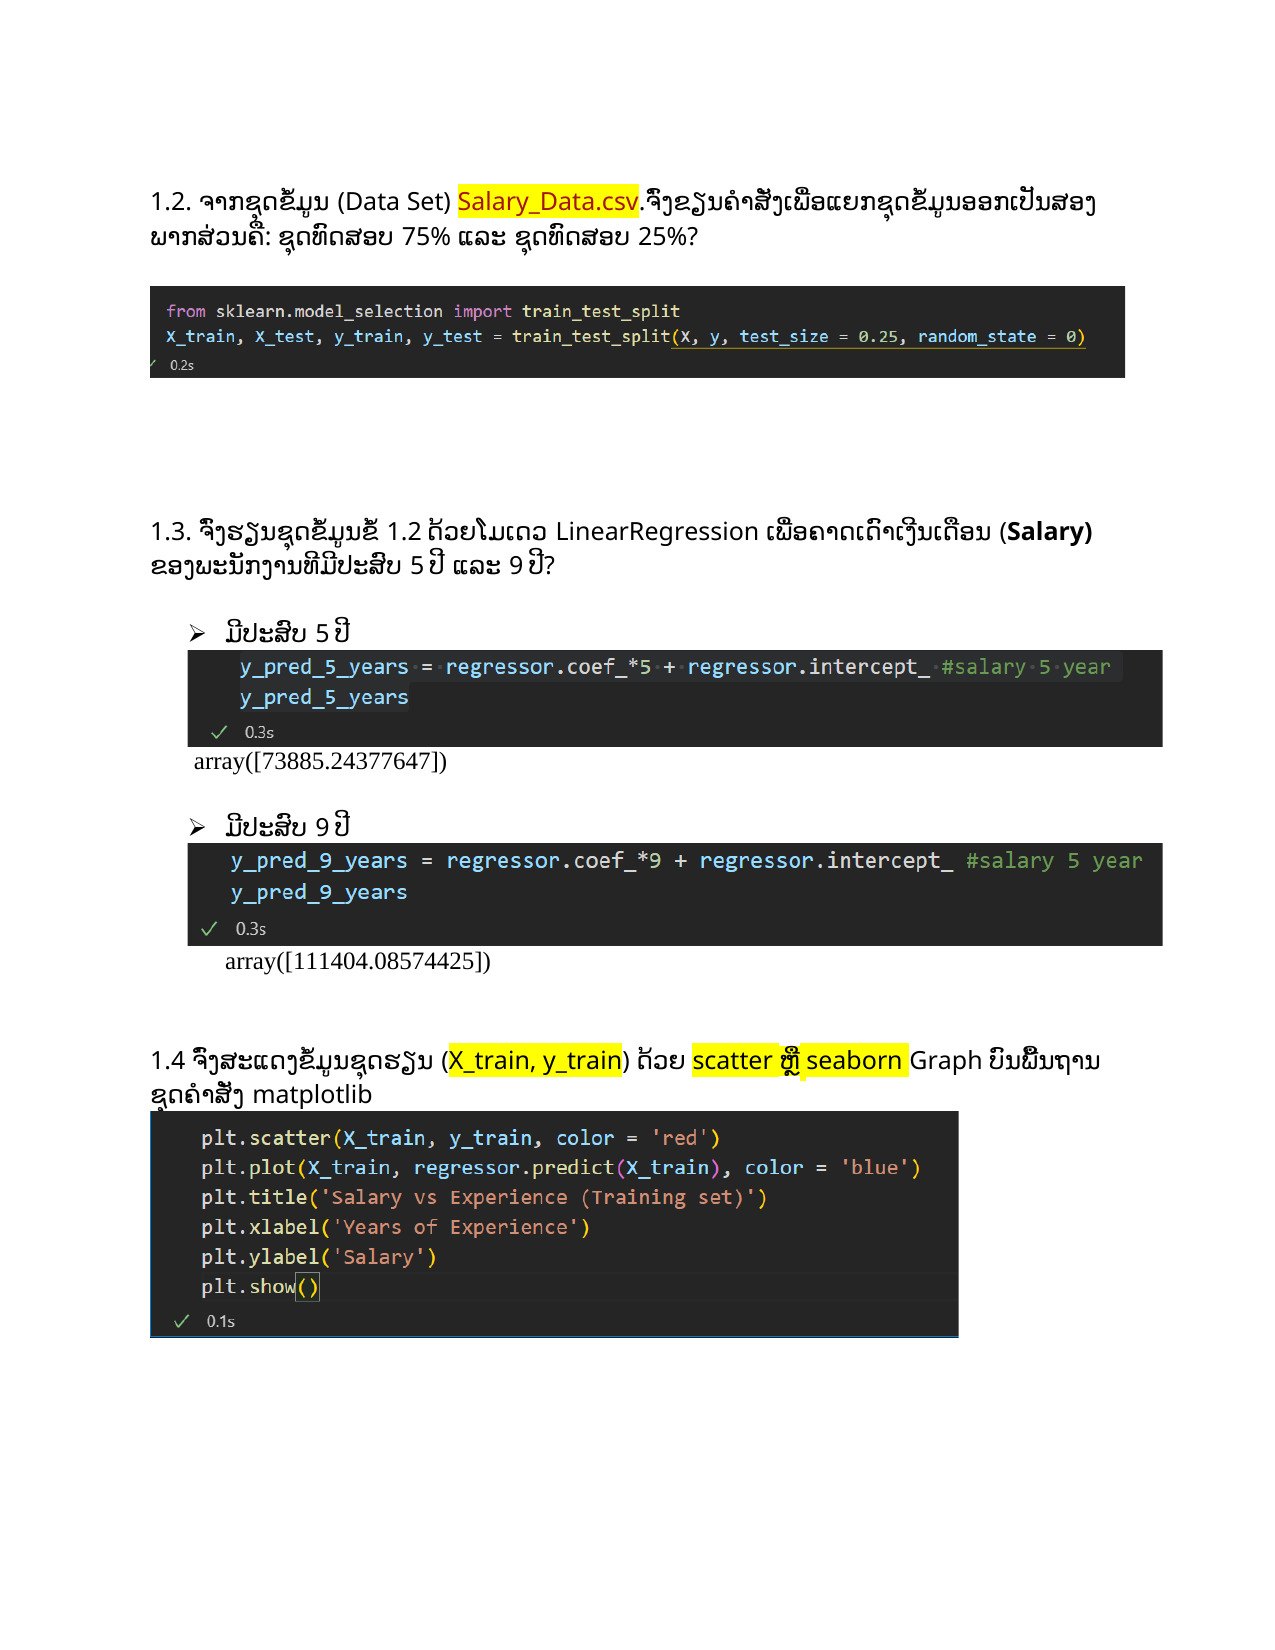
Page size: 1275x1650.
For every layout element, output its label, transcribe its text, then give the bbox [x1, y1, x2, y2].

text 1.3. ຈົ່ງຮຽນຊຸດຂໍ້ມູນຂໍ້ 1.2ດ້ວຍໂມເດວ LinearRegression ເພື່ອຄາດເດົາເງີນເດືອນ (Salary) ຂອງພະນັກງານທີມີປະສົບ 5ປີ ແລະ 9ປີ? [150, 514, 1125, 582]
picture [150, 286, 1125, 378]
picture [150, 1111, 959, 1338]
list ມີປະສົບ 9ປີ [187, 809, 1125, 843]
picture [187, 650, 1163, 747]
text array([73885.24377647]) [187, 747, 1125, 775]
text 1.4 ຈົ່ງສະແດງຂໍ້ມູນຊຸດຮຽນ (X_train, y_train) ດ້ວຍ scatter ຫຼື seaborn Graph ບົນພື້ນຖານຊຸດຄຳສັ່ງ matplotlib [150, 1043, 1125, 1111]
text array([111404.08574425]) [187, 946, 1125, 975]
picture [187, 843, 1163, 946]
text 1.2. ຈາກຊຸດຂໍ້ມູນ (Data Set) Salary_Data.csv.ຈົ່ງຂຽນຄຳສັ່ງເພື່ອແຍກຊຸດຂໍ້ມູນອອກເປັນສອງພາກສ່ວນຄື: ຊຸດທົດສອບ 75% ແລະ ຊຸດທົດສອບ 25%? [150, 184, 1125, 252]
list ມີປະສົບ 5ປີ [187, 616, 1125, 650]
